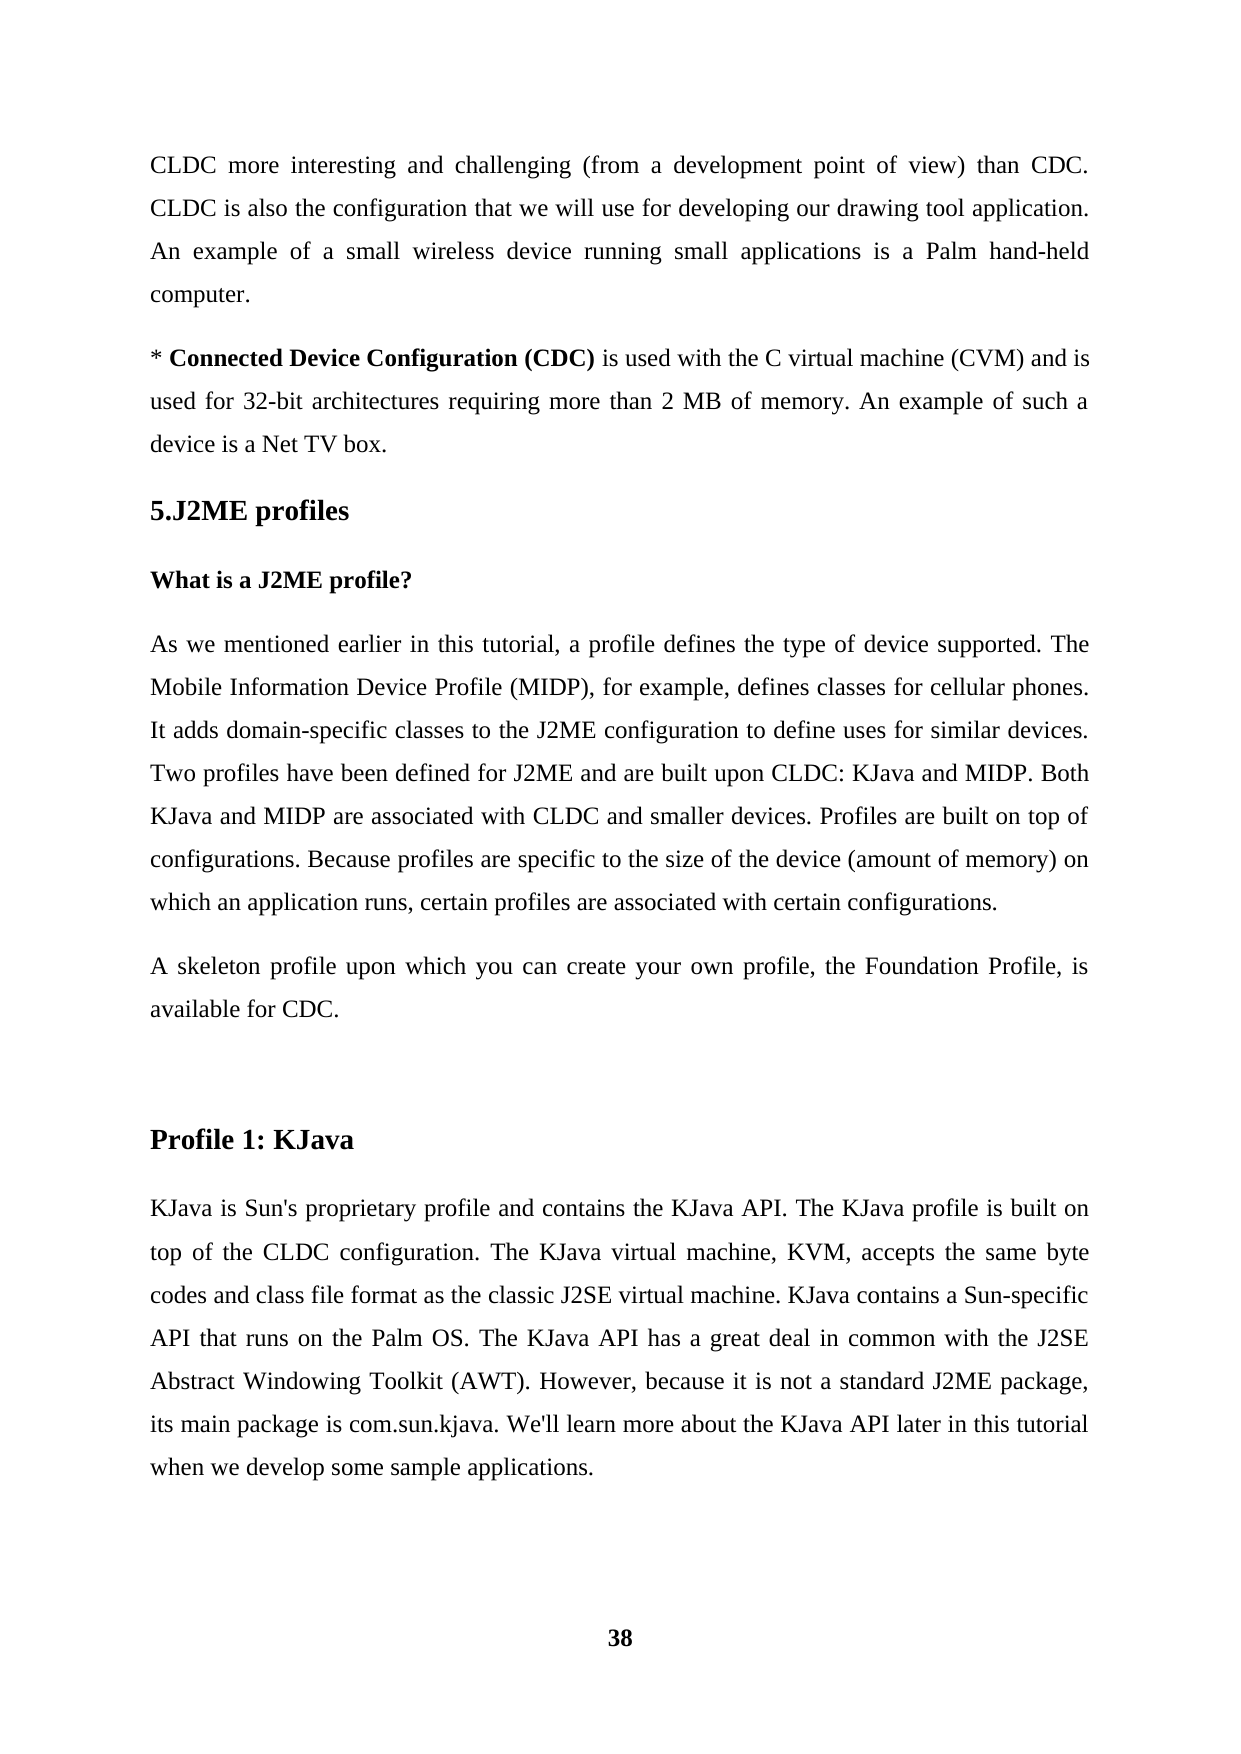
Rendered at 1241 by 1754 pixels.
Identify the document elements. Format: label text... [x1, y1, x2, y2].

text As we mentioned earlier in this tutorial, a profile defines the type of device supported. The Mobile Information Device Profile (MIDP), for example, defines classes for cellular phones. It adds domain-specific classes to the J2ME configuration to define uses for similar devices. Two profiles have been defined for J2ME and are built upon CLDC: KJava and MIDP. Both KJava and MIDP are associated with CLDC and smaller devices. Profiles are built on top of configurations. Because profiles are specific to the size of the device (amount of memory) on which an application runs, certain profiles are associated with certain configurations. [150, 629, 1090, 916]
text A skeleton profile upon which you can create your own profile, the Foundation Profile, is available for CDC. [150, 951, 1090, 1023]
text KJava is Sun's proprietary profile and contains the KJava API. The KJava profile is built on top of the CLDC configuration. The KJava virtual machine, KVM, accepts the same byte codes and class file format as the classic J2SE virtual machine. KJava contains a Sun-specific API that runs on the Palm OS. The KJava API has a great deal in common with the J2SE Abstract Windowing Toolkit (AWT). However, because it is not a standard J2ME package, its main package is com.sun.kjava. We'll learn more about the KJava API later in this tutorial when we develop some sample applications. [150, 1193, 1090, 1481]
text Profile 1: KJava [150, 1122, 1090, 1156]
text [150, 150, 1090, 308]
text * Connected Device Configuration (CDC) is used with the C virtual machine (CVM) and is used for 32-bit architectures requiring more than 2 MB of memory. An example of such a device is a Net TV box. [150, 343, 1090, 458]
text 5.J2ME profiles [150, 493, 1090, 527]
text What is a J2ME profile? [150, 565, 1090, 593]
